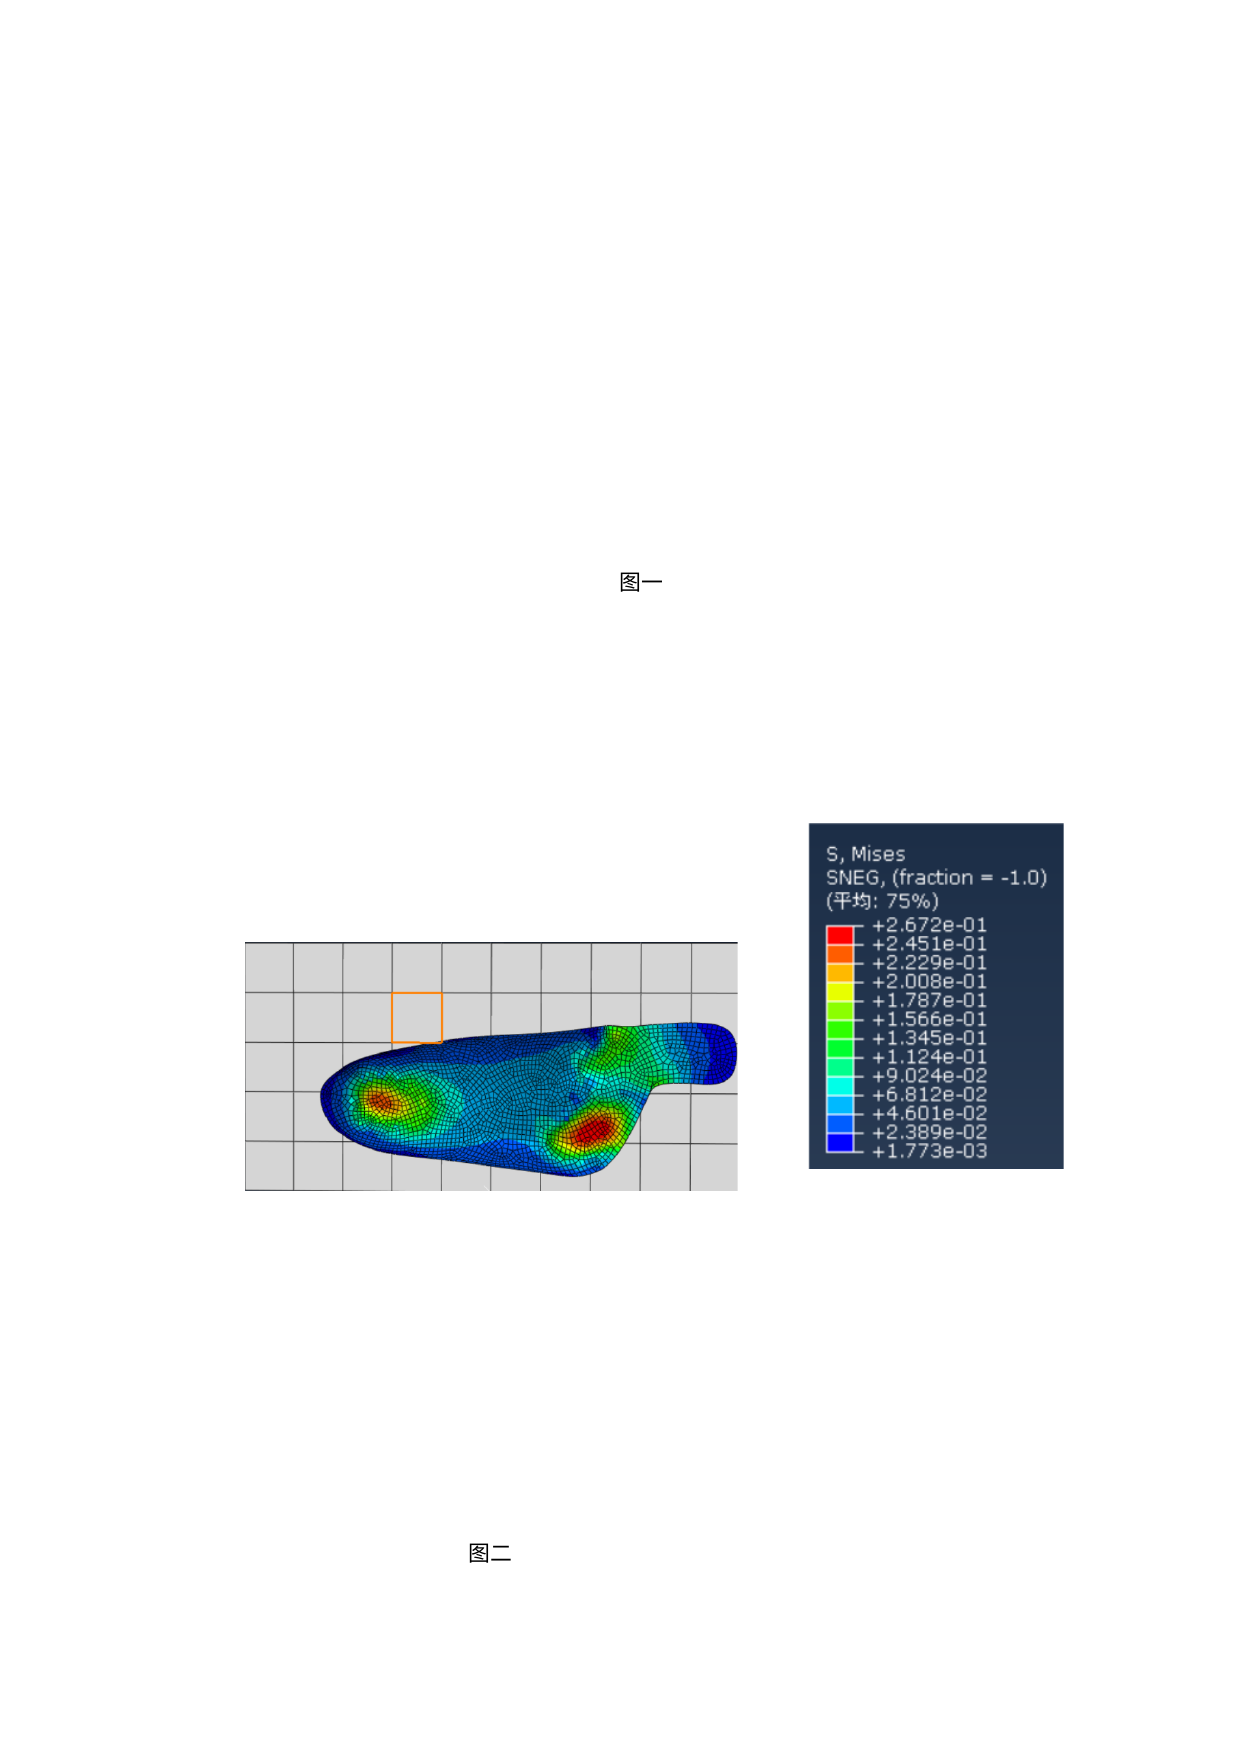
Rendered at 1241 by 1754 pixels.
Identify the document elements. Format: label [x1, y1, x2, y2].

picture [243, 942, 737, 1190]
picture [807, 823, 1063, 1167]
